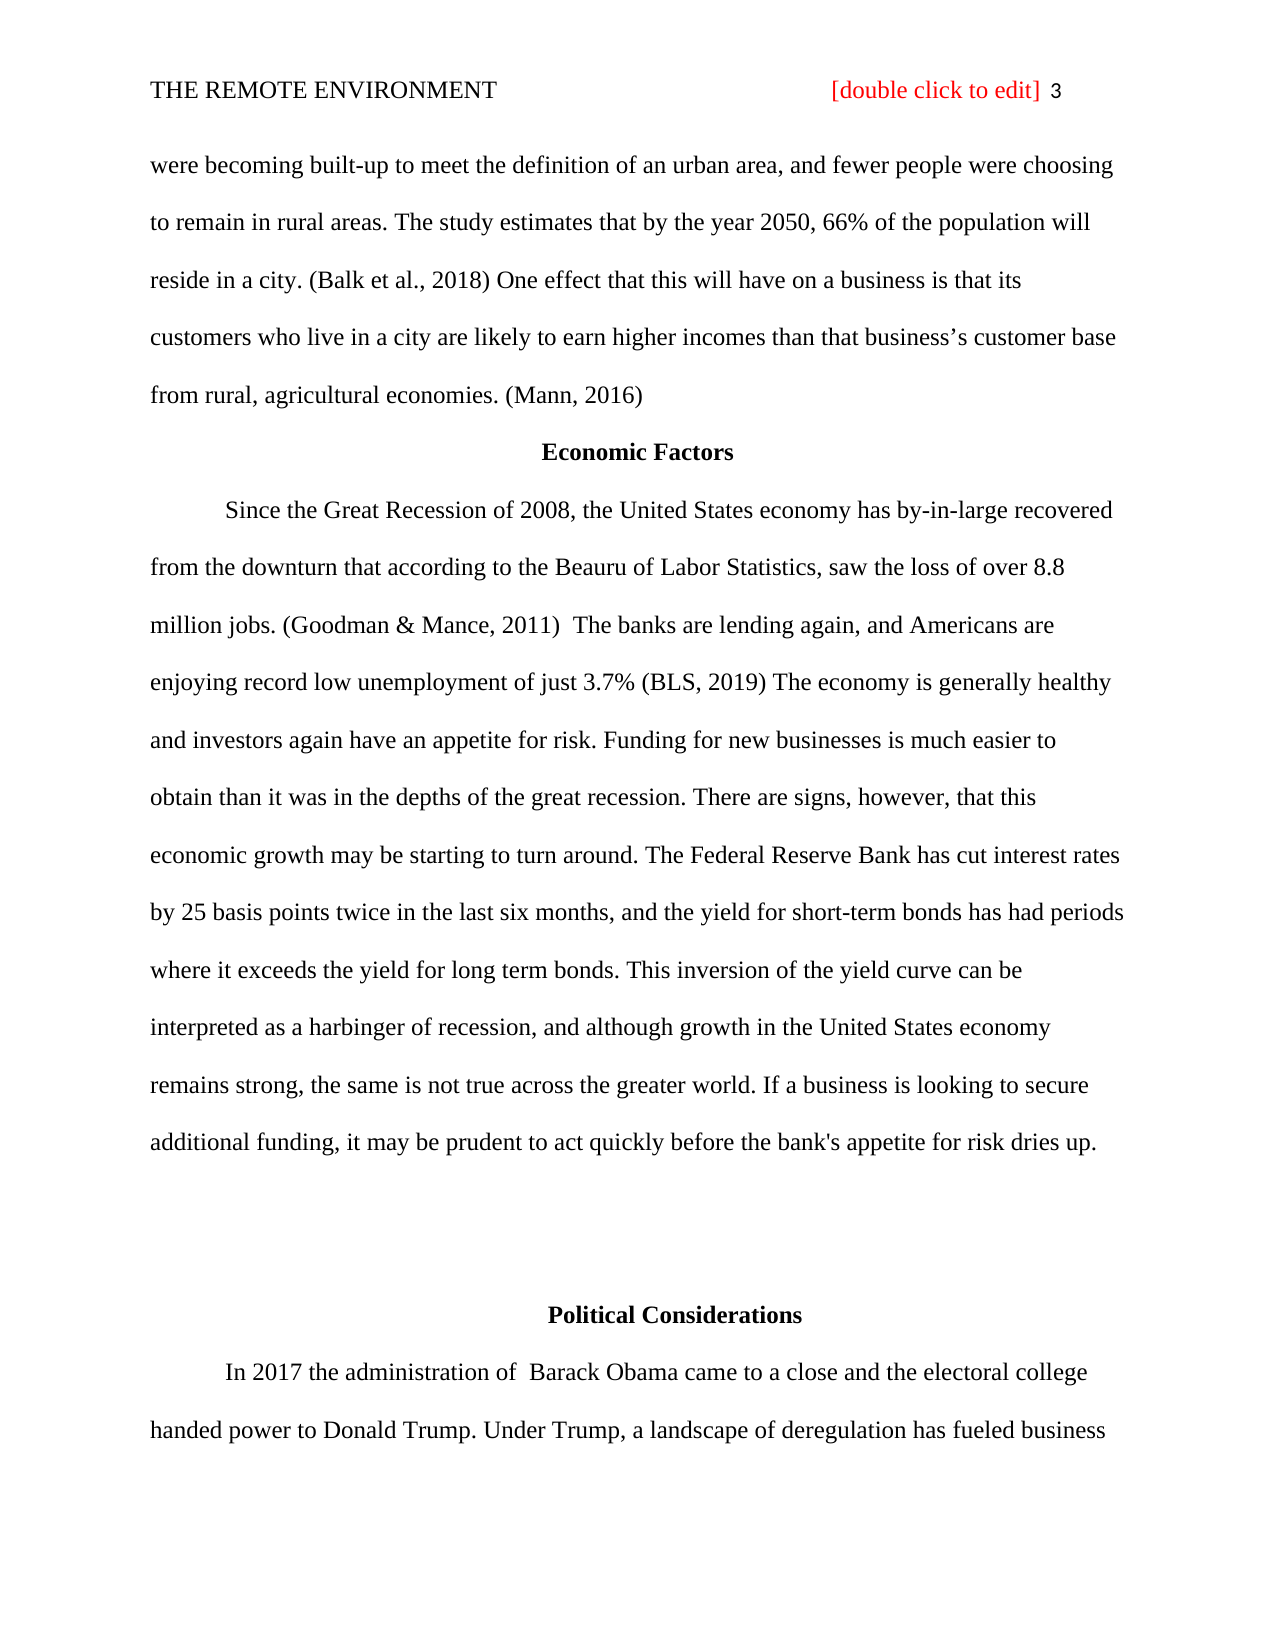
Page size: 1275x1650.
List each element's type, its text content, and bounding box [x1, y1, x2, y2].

text Since the Great Recession of 2008, the United States economy has by-in-large recovered from the downturn that according to the Beauru of Labor Statistics, saw the loss of over 8.8 million jobs. (Goodman & Mance, 2011) The banks are lending again, and Americans are enjoying record low unemployment of just 3.7% (BLS, 2019) The economy is generally healthy and investors again have an appetite for risk. Funding for new businesses is much easier to obtain than it was in the depths of the great recession. There are signs, however, that this economic growth may be starting to turn around. The Federal Reserve Bank has cut interest rates by 25 basis points twice in the last six months, and the yield for short-term bonds has had periods where it exceeds the yield for long term bonds. This inversion of the yield curve can be interpreted as a harbinger of recession, and although growth in the United States economy remains strong, the same is not true across the greater world. If a business is looking to secure additional funding, it may be prudent to act quickly before the bank's appetite for risk dries up. [150, 495, 1125, 1156]
text Economic Factors [150, 437, 1125, 466]
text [150, 150, 1125, 409]
text Political Considerations [150, 1300, 1125, 1329]
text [150, 1357, 1125, 1444]
